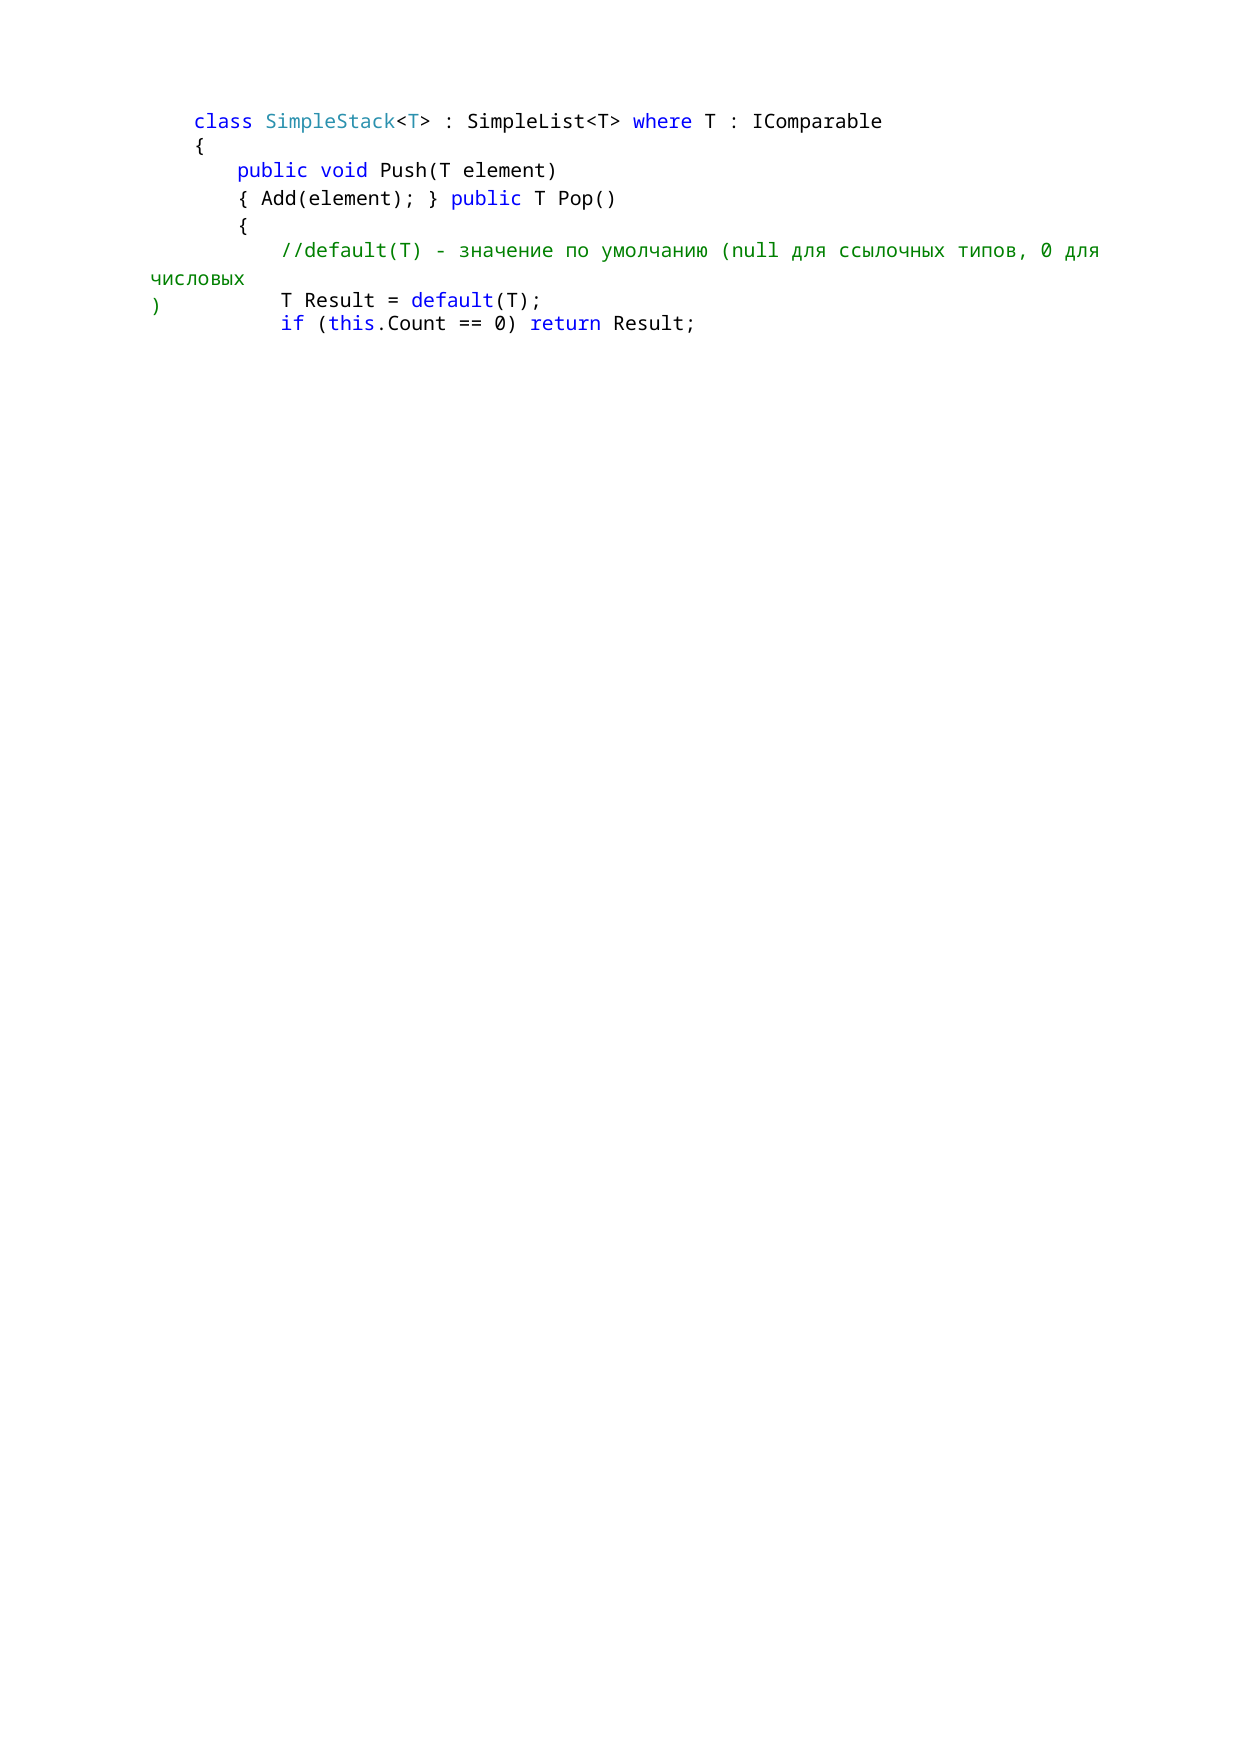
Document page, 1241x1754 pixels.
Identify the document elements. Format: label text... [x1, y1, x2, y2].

text { [237, 211, 1201, 238]
text if (this.Count == 0) return Result; [280, 312, 1201, 335]
text //default(T) - значение по умолчанию (null для ссылочных типов, 0 для [280, 239, 1201, 262]
text class SimpleStack<T> : SimpleList<T> where T : IComparable [193, 110, 1201, 133]
text числовых) [150, 264, 252, 318]
text { [193, 133, 1201, 157]
text public void Push(T element) { Add(element); } public T Pop() [237, 157, 729, 211]
text T Result = default(T); [280, 289, 1201, 312]
